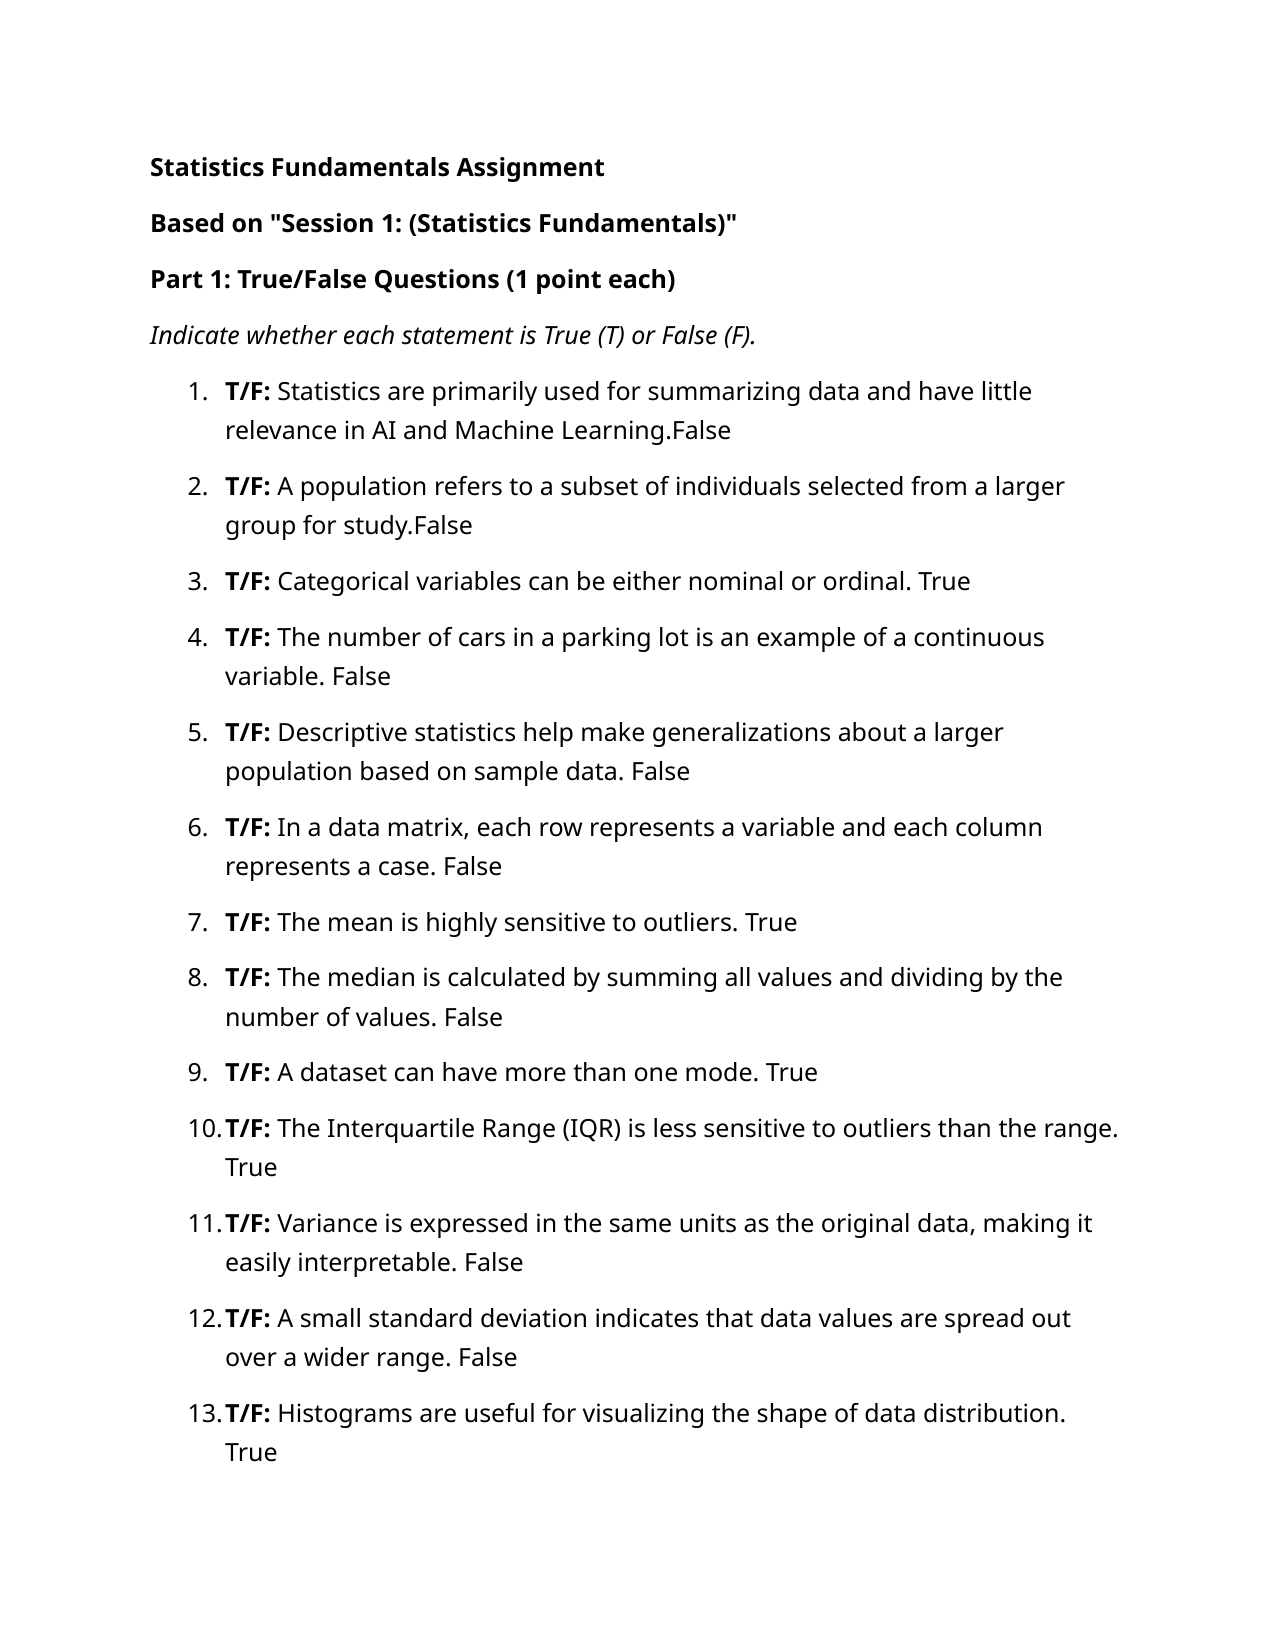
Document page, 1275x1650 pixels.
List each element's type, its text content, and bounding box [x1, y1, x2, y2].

list T/F: Categorical variables can be either nominal or ordinal. True [187, 563, 1125, 597]
list T/F: Histograms are useful for visualizing the shape of data distribution. True [187, 1396, 1125, 1469]
list T/F: Statistics are primarily used for summarizing data and have little relevance in AI and Machine Learning.False [187, 373, 1125, 447]
list T/F: Descriptive statistics help make generalizations about a larger population based on sample data. False [187, 714, 1125, 787]
list T/F: The number of cars in a parking lot is an example of a continuous variable. False [187, 619, 1125, 692]
list T/F: The median is calculated by summing all values and dividing by the number of values. False [187, 960, 1125, 1033]
list T/F: A small standard deviation indicates that data values are spread out over a wider range. False [187, 1301, 1125, 1374]
text Based on "Session 1: (Statistics Fundamentals)" [150, 206, 1125, 240]
text Part 1: True/False Questions (1 point each) [150, 262, 1125, 296]
list T/F: The Interquartile Range (IQR) is less sensitive to outliers than the range. True [187, 1111, 1125, 1184]
list T/F: The mean is highly sensitive to outliers. True [187, 904, 1125, 938]
text Statistics Fundamentals Assignment [150, 150, 1125, 184]
text Indicate whether each statement is True (T) or False (F). [150, 317, 1125, 352]
list T/F: Variance is expressed in the same units as the original data, making it easily interpretable. False [187, 1206, 1125, 1279]
list T/F: In a data matrix, each row represents a variable and each column represents a case. False [187, 809, 1125, 882]
list T/F: A population refers to a subset of individuals selected from a larger group for study.False [187, 468, 1125, 542]
list T/F: A dataset can have more than one mode. True [187, 1055, 1125, 1089]
